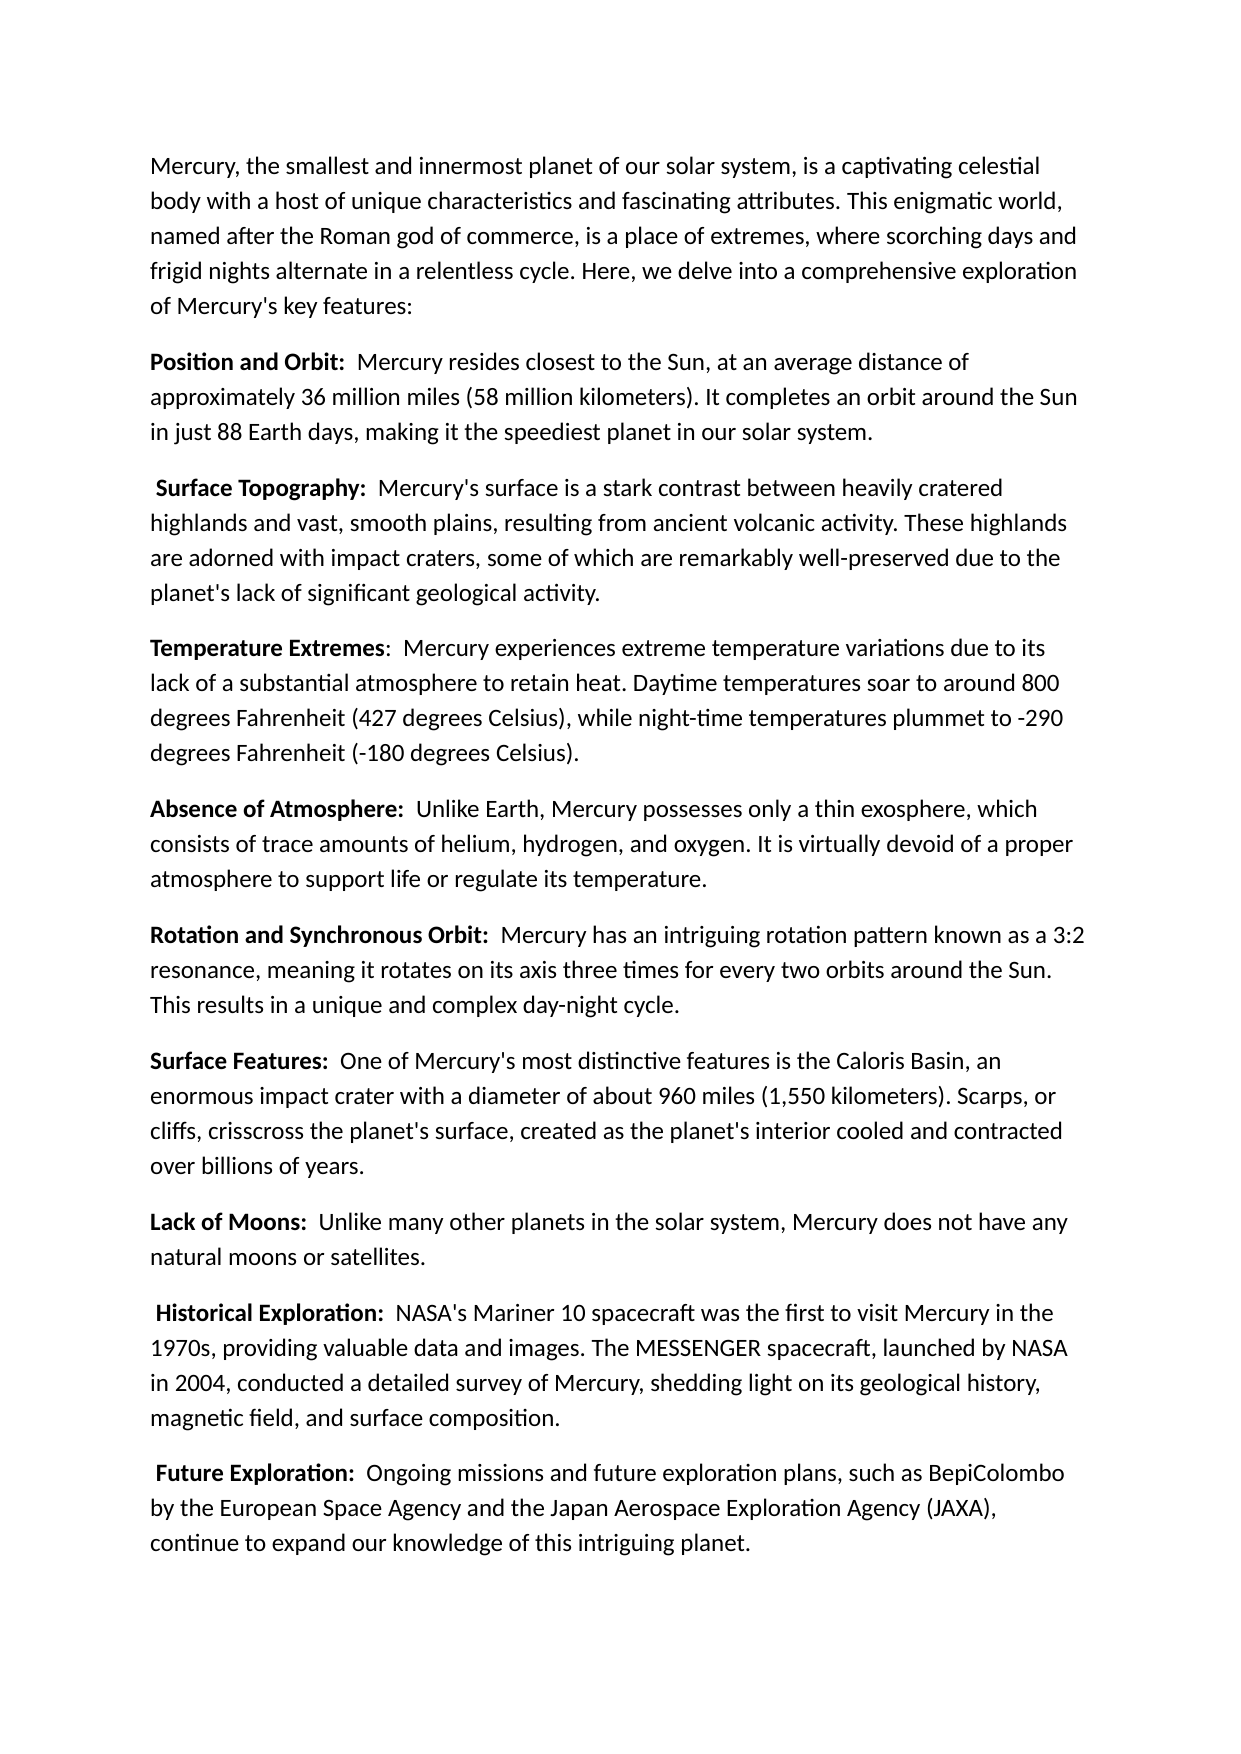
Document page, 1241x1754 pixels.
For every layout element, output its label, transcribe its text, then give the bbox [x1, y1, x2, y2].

text Mercury, the smallest and innermost planet of our solar system, is a captivating celestial body with a host of unique characteristics and fascinating attributes. This enigmatic world, named after the Roman god of commerce, is a place of extremes, where scorching days and frigid nights alternate in a relentless cycle. Here, we delve into a comprehensive exploration of Mercury's key features: [150, 150, 1090, 321]
text Future Exploration: Ongoing missions and future exploration plans, such as BepiColombo by the European Space Agency and the Japan Aerospace Exploration Agency (JAXA), continue to expand our knowledge of this intriguing planet. [150, 1457, 1090, 1558]
text Historical Exploration: NASA's Mariner 10 spacecraft was the first to visit Mercury in the 1970s, providing valuable data and images. The MESSENGER spacecraft, launched by NASA in 2004, conducted a detailed survey of Mercury, shedding light on its geological history, magnetic field, and surface composition. [150, 1297, 1090, 1432]
text Temperature Extremes: Mercury experiences extreme temperature variations due to its lack of a substantial atmosphere to retain heat. Daytime temperatures soar to around 800 degrees Fahrenheit (427 degrees Celsius), while night-time temperatures plummet to -290 degrees Fahrenheit (-180 degrees Celsius). [150, 632, 1090, 768]
text Lack of Moons: Unlike many other planets in the solar system, Mercury does not have any natural moons or satellites. [150, 1206, 1090, 1271]
text Surface Topography: Mercury's surface is a stark contrast between heavily cratered highlands and vast, smooth plains, resulting from ancient volcanic activity. These highlands are adorned with impact craters, some of which are remarkably well-preserved due to the planet's lack of significant geological activity. [150, 472, 1090, 607]
text Position and Orbit: Mercury resides closest to the Sun, at an average distance of approximately 36 million miles (58 million kilometers). It completes an orbit around the Sun in just 88 Earth days, making it the speediest planet in our solar system. [150, 346, 1090, 446]
text Absence of Atmosphere: Unlike Earth, Mercury possesses only a thin exosphere, which consists of trace amounts of helium, hydrogen, and oxygen. It is virtually devoid of a proper atmosphere to support life or regulate its temperature. [150, 793, 1090, 894]
text Surface Features: One of Mercury's most distinctive features is the Caloris Basin, an enormous impact crater with a diameter of about 960 miles (1,550 kilometers). Scarps, or cliffs, crisscross the planet's surface, created as the planet's interior cooled and contracted over billions of years. [150, 1045, 1090, 1181]
text Rotation and Synchronous Orbit: Mercury has an intriguing rotation pattern known as a 3:2 resonance, meaning it rotates on its axis three times for every two orbits around the Sun. This results in a unique and complex day-night cycle. [150, 919, 1090, 1020]
